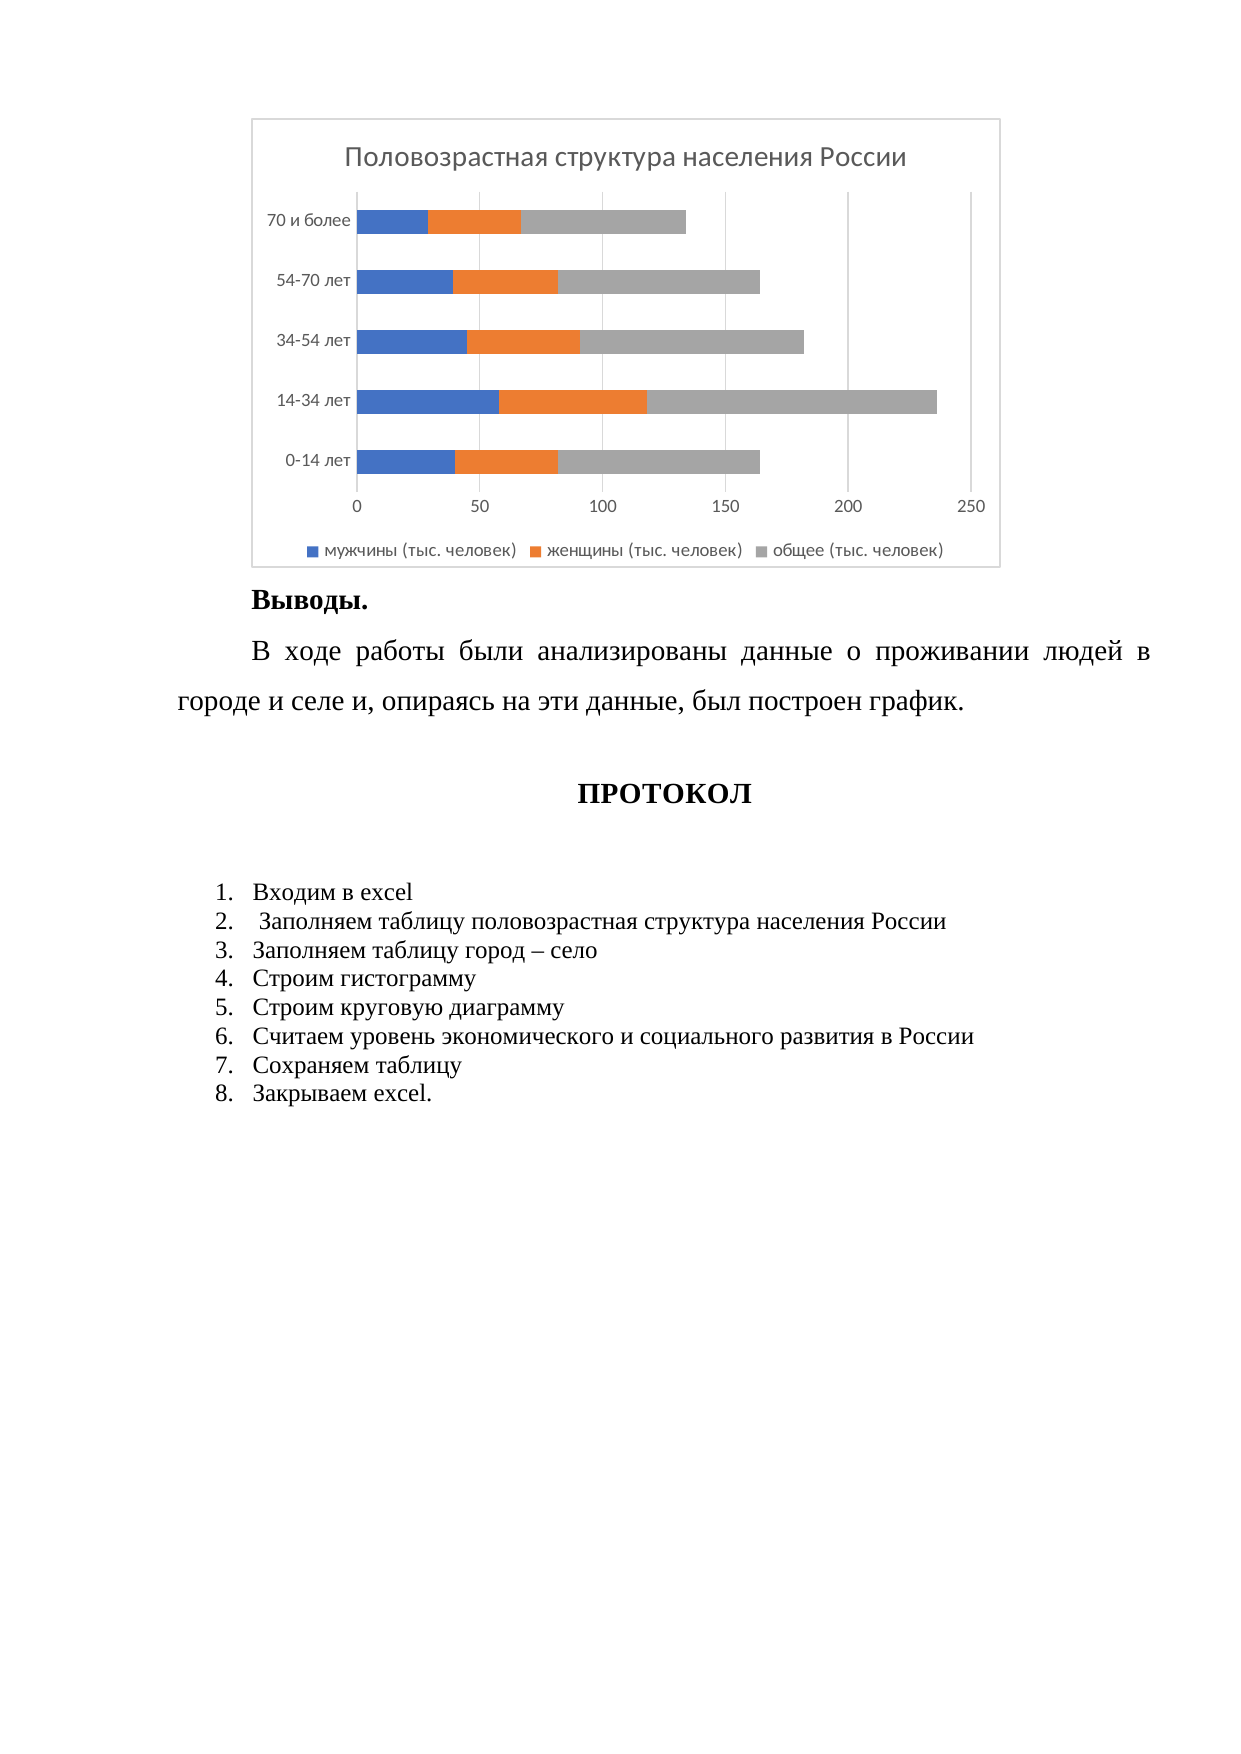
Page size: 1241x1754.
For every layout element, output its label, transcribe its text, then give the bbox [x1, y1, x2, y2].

list Считаем уровень экономического и социального развития в России [215, 1021, 1152, 1050]
list Строим круговую диаграмму [215, 992, 1152, 1021]
text Протокол [177, 777, 1152, 810]
list Заполняем таблицу половозрастная структура населения России [215, 906, 1152, 935]
list Входим в excel [215, 877, 1152, 906]
text В ходе работы были анализированы данные о проживании людей в городе и селе и, опираясь на эти данные, был построен график. [177, 633, 1152, 717]
list Сохраняем таблицу [215, 1050, 1152, 1078]
list Заполняем таблицу город – село [215, 935, 1152, 963]
text Выводы. [177, 582, 1152, 616]
list Строим гистограмму [215, 963, 1152, 992]
list Закрываем excel. [215, 1078, 1152, 1107]
